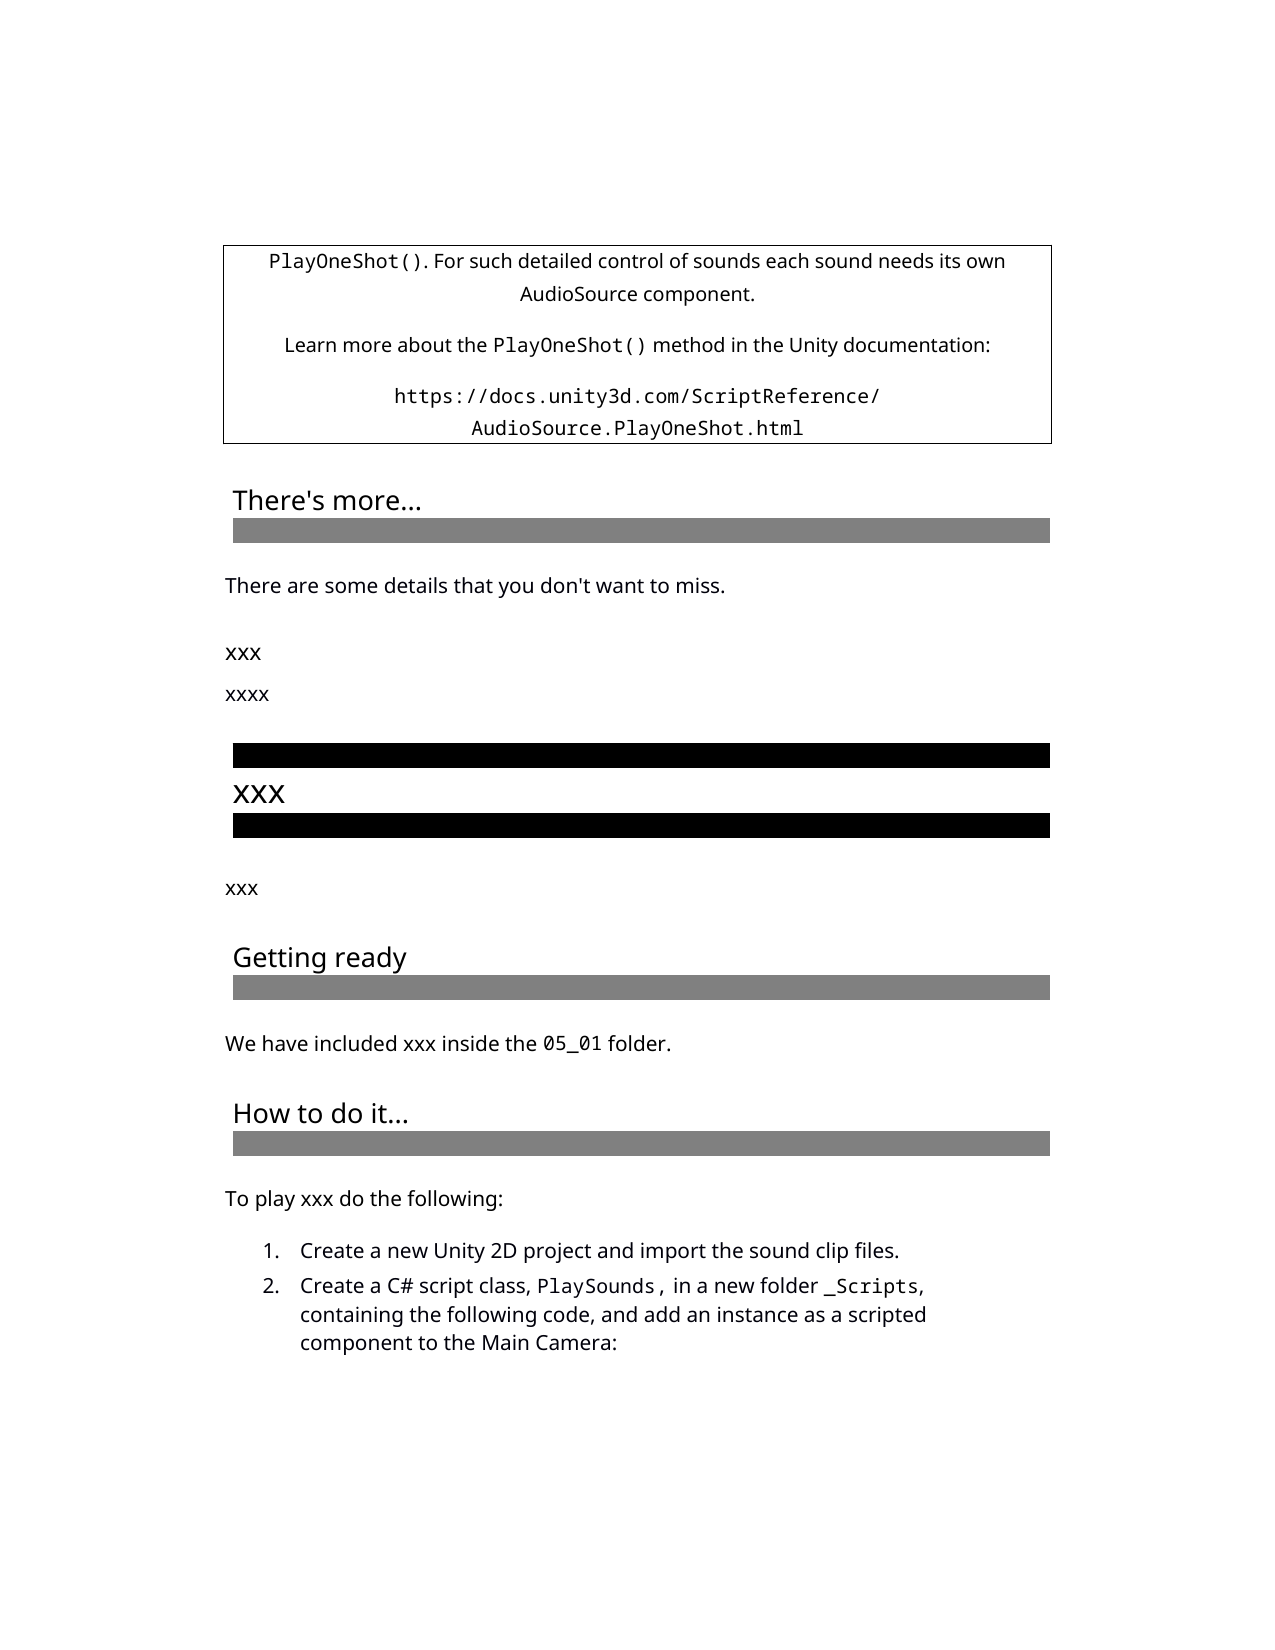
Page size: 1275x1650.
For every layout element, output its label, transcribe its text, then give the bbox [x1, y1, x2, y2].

subtitle Getting ready [232, 938, 1050, 1000]
list Create a C# script class, PlaySounds, in a new folder _Scripts, containing the following code, and add an instance as a scripted component to the Main Camera: [262, 1271, 1012, 1357]
subtitle xxx [225, 635, 1050, 667]
subtitle xxx [232, 744, 1050, 838]
list Create a new Unity 2D project and import the sound clip files. [262, 1237, 1012, 1265]
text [224, 246, 1051, 307]
text xxx [225, 873, 1050, 901]
text We have included xxx inside the 05_01 folder. [225, 1029, 1050, 1057]
text Learn more about the PlayOneShot() method in the Unity documentation: [224, 328, 1051, 358]
subtitle How to do it... [232, 1094, 1050, 1156]
text There are some details that you don't want to miss. [225, 571, 1050, 600]
text To play xxx do the following: [225, 1184, 1050, 1213]
text https://docs.unity3d.com/ScriptReference/AudioSource.PlayOneShot.html [224, 379, 1051, 443]
subtitle There's more... [232, 481, 1050, 543]
text xxxx [225, 679, 1050, 707]
